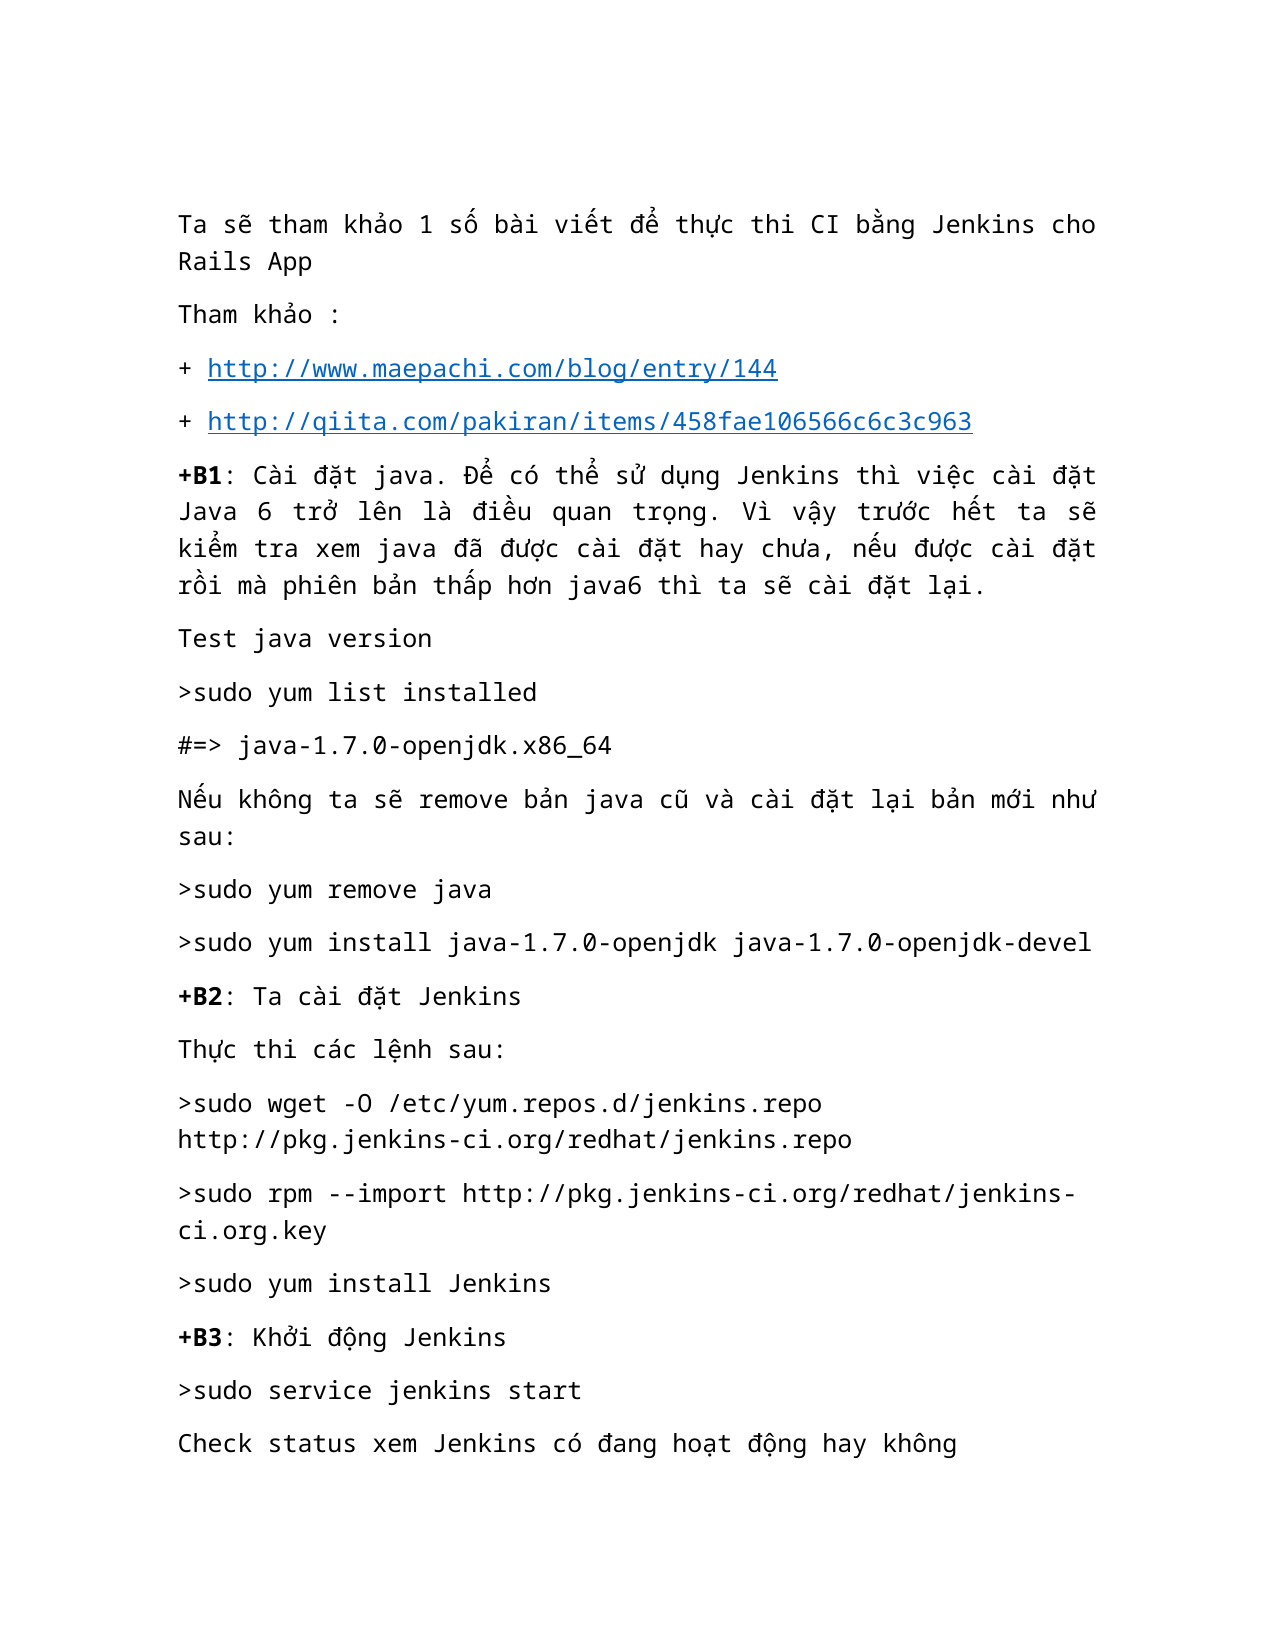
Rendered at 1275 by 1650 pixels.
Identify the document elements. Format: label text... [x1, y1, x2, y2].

text >sudo yum remove java [177, 872, 1098, 906]
text + http://www.maepachi.com/blog/entry/144 [177, 350, 1098, 384]
text >sudo yum install Jenkins [177, 1266, 1098, 1300]
text #=> java-1.7.0-openjdk.x86_64 [177, 728, 1098, 762]
text +B1: Cài đặt java. Để có thể sử dụng Jenkins thì việc cài đặt Java 6 trở lên là điều quan trọng. Vì vậy trước hết ta sẽ kiểm tra xem java đã được cài đặt hay chưa, nếu được cài đặt rồi mà phiên bản thấp hơn java6 thì ta sẽ cài đặt lại. [177, 457, 1098, 602]
text +B3: Khởi động Jenkins [177, 1319, 1098, 1353]
text Check status xem Jenkins có đang hoạt động hay không [177, 1426, 1098, 1460]
text >sudo yum list installed [177, 674, 1098, 708]
text Ta sẽ tham khảo 1 số bài viết để thực thi CI bằng Jenkins cho Rails App [177, 207, 1098, 278]
text + http://qiita.com/pakiran/items/458fae106566c6c3c963 [177, 404, 1098, 438]
text Test java version [177, 621, 1098, 655]
text >sudo wget -O /etc/yum.repos.d/jenkins.repo http://pkg.jenkins-ci.org/redhat/jenkins.repo [177, 1085, 1098, 1156]
text Nếu không ta sẽ remove bản java cũ và cài đặt lại bản mới như sau: [177, 781, 1098, 852]
text >sudo yum install java-1.7.0-openjdk java-1.7.0-openjdk-devel [177, 925, 1098, 959]
text Tham khảo : [177, 297, 1098, 331]
text >sudo service jenkins start [177, 1373, 1098, 1407]
text Thực thi các lệnh sau: [177, 1032, 1098, 1066]
text >sudo rpm --import http://pkg.jenkins-ci.org/redhat/jenkins-ci.org.key [177, 1176, 1098, 1246]
text +B2: Ta cài đặt Jenkins [177, 978, 1098, 1012]
